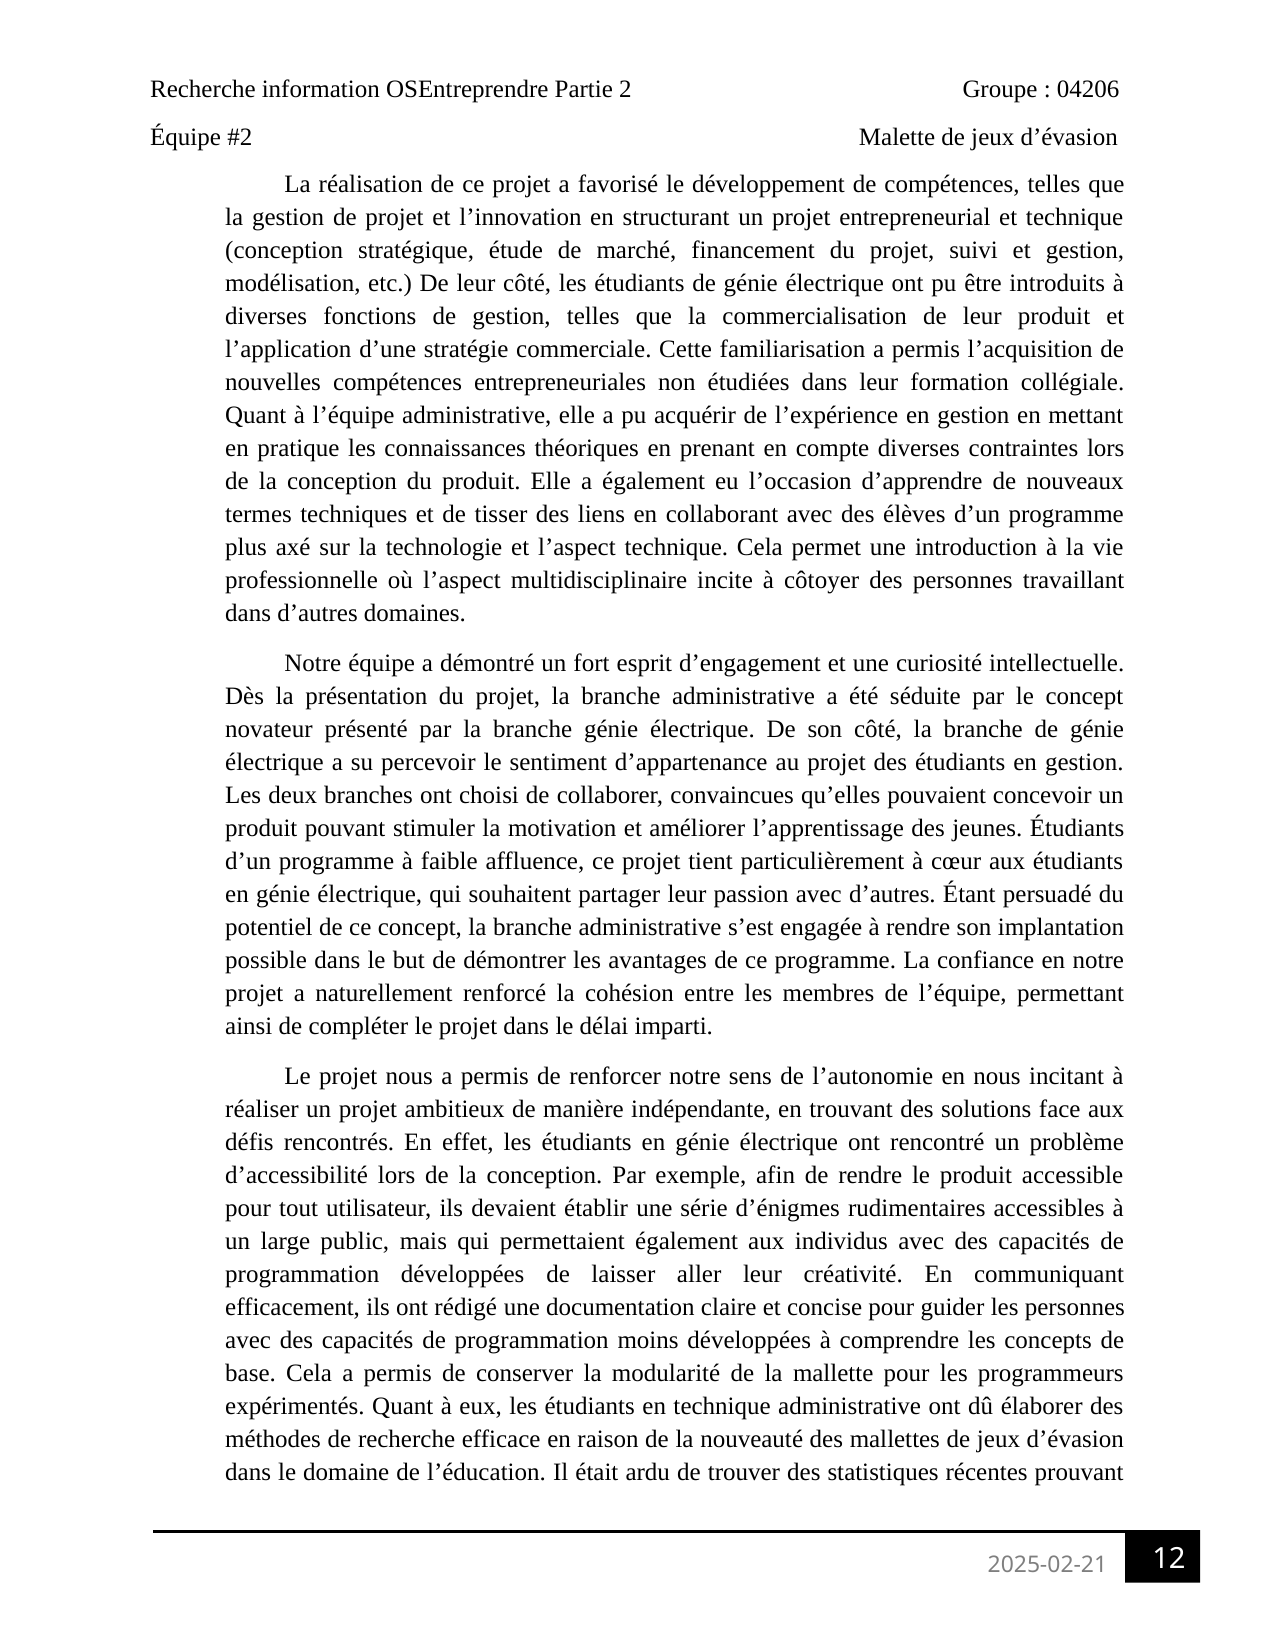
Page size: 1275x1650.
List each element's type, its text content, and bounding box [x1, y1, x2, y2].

text Notre équipe a démontré un fort esprit d’engagement et une curiosité intellectuelle. Dès la présentation du projet, la branche administrative a été séduite par le concept novateur présenté par la branche génie électrique. De son côté, la branche de génie électrique a su percevoir le sentiment d’appartenance au projet des étudiants en gestion. Les deux branches ont choisi de collaborer, convaincues qu’elles pouvaient concevoir un produit pouvant stimuler la motivation et améliorer l’apprentissage des jeunes. Étudiants d’un programme à faible affluence, ce projet tient particulièrement à cœur aux étudiants en génie électrique, qui souhaitent partager leur passion avec d’autres. Étant persuadé du potentiel de ce concept, la branche administrative s’est engagée à rendre son implantation possible dans le but de démontrer les avantages de ce programme. La confiance en notre projet a naturellement renforcé la cohésion entre les membres de l’équipe, permettant ainsi de compléter le projet dans le délai imparti. [225, 648, 1125, 1040]
text La réalisation de ce projet a favorisé le développement de compétences, telles que la gestion de projet et l’innovation en structurant un projet entrepreneurial et technique (conception stratégique, étude de marché, financement du projet, suivi et gestion, modélisation, etc.) De leur côté, les étudiants de génie électrique ont pu être introduits à diverses fonctions de gestion, telles que la commercialisation de leur produit et l’application d’une stratégie commerciale. Cette familiarisation a permis l’acquisition de nouvelles compétences entrepreneuriales non étudiées dans leur formation collégiale. Quant à l’équipe administrative, elle a pu acquérir de l’expérience en gestion en mettant en pratique les connaissances théoriques en prenant en compte diverses contraintes lors de la conception du produit. Elle a également eu l’occasion d’apprendre de nouveaux termes techniques et de tisser des liens en collaborant avec des élèves d’un programme plus axé sur la technologie et l’aspect technique. Cela permet une introduction à la vie professionnelle où l’aspect multidisciplinaire incite à côtoyer des personnes travaillant dans d’autres domaines. [225, 169, 1125, 627]
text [225, 1061, 1125, 1486]
